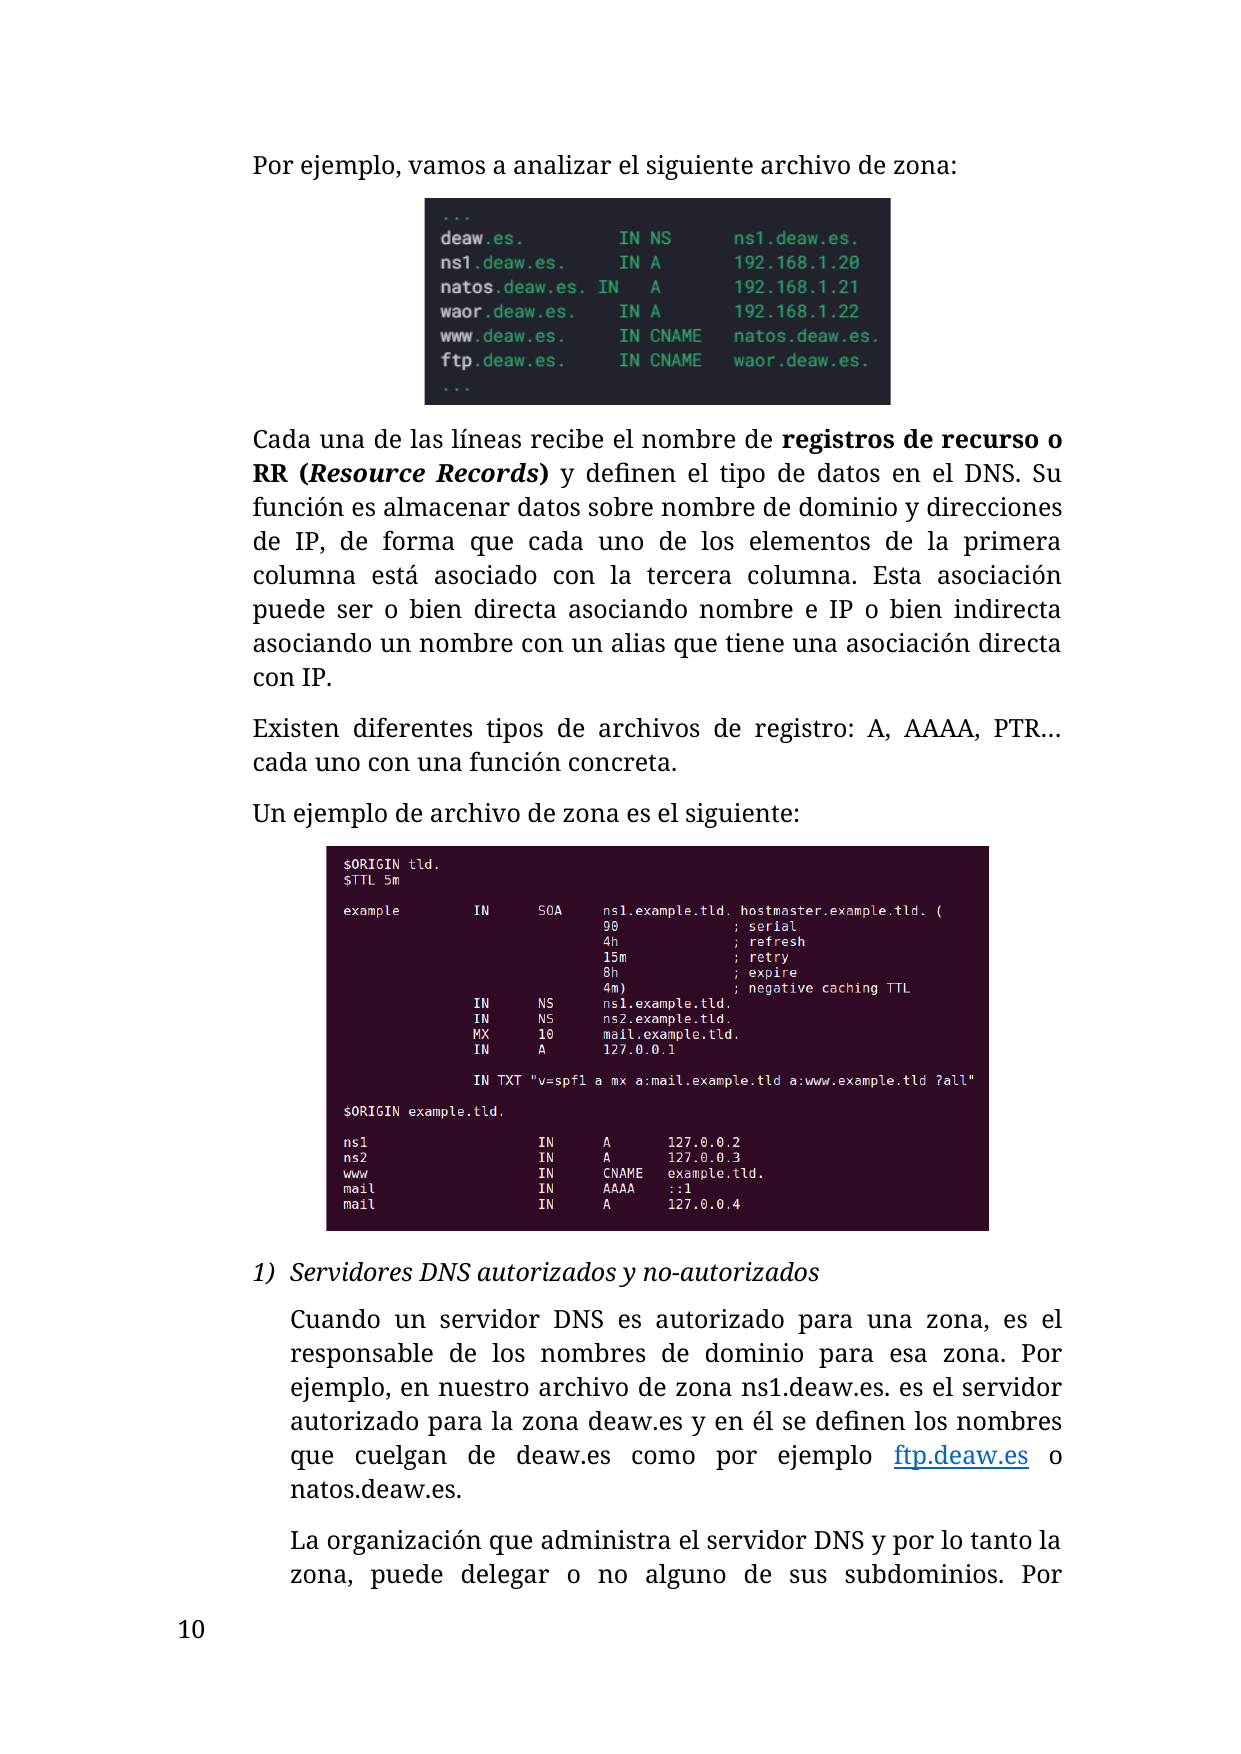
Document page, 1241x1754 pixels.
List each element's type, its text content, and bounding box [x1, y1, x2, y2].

text Existen diferentes tipos de archivos de registro: A, AAAA, PTR… cada uno con una función concreta. [252, 710, 1063, 778]
text Cuando un servidor DNS es autorizado para una zona, es el responsable de los nombres de dominio para esa zona. Por ejemplo, en nuestro archivo de zona ns1.deaw.es. es el servidor autorizado para la zona deaw.es y en él se definen los nombres que cuelgan de deaw.es como por ejemplo ftp.deaw.es o natos.deaw.es. [290, 1302, 1063, 1506]
list Servidores DNS autorizados y no-autorizados [252, 1255, 1063, 1289]
text Un ejemplo de archivo de zona es el siguiente: [252, 795, 1063, 829]
picture [424, 198, 891, 405]
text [290, 1523, 1063, 1591]
picture [326, 846, 989, 1231]
text Cada una de las líneas recibe el nombre de registros de recurso o RR (Resource Records) y definen el tipo de datos en el DNS. Su función es almacenar datos sobre nombre de dominio y direcciones de IP, de forma que cada uno de los elementos de la primera columna está asociado con la tercera columna. Esta asociación puede ser o bien directa asociando nombre e IP o bien indirecta asociando un nombre con un alias que tiene una asociación directa con IP. [252, 421, 1063, 694]
text Por ejemplo, vamos a analizar el siguiente archivo de zona: [252, 148, 1063, 182]
